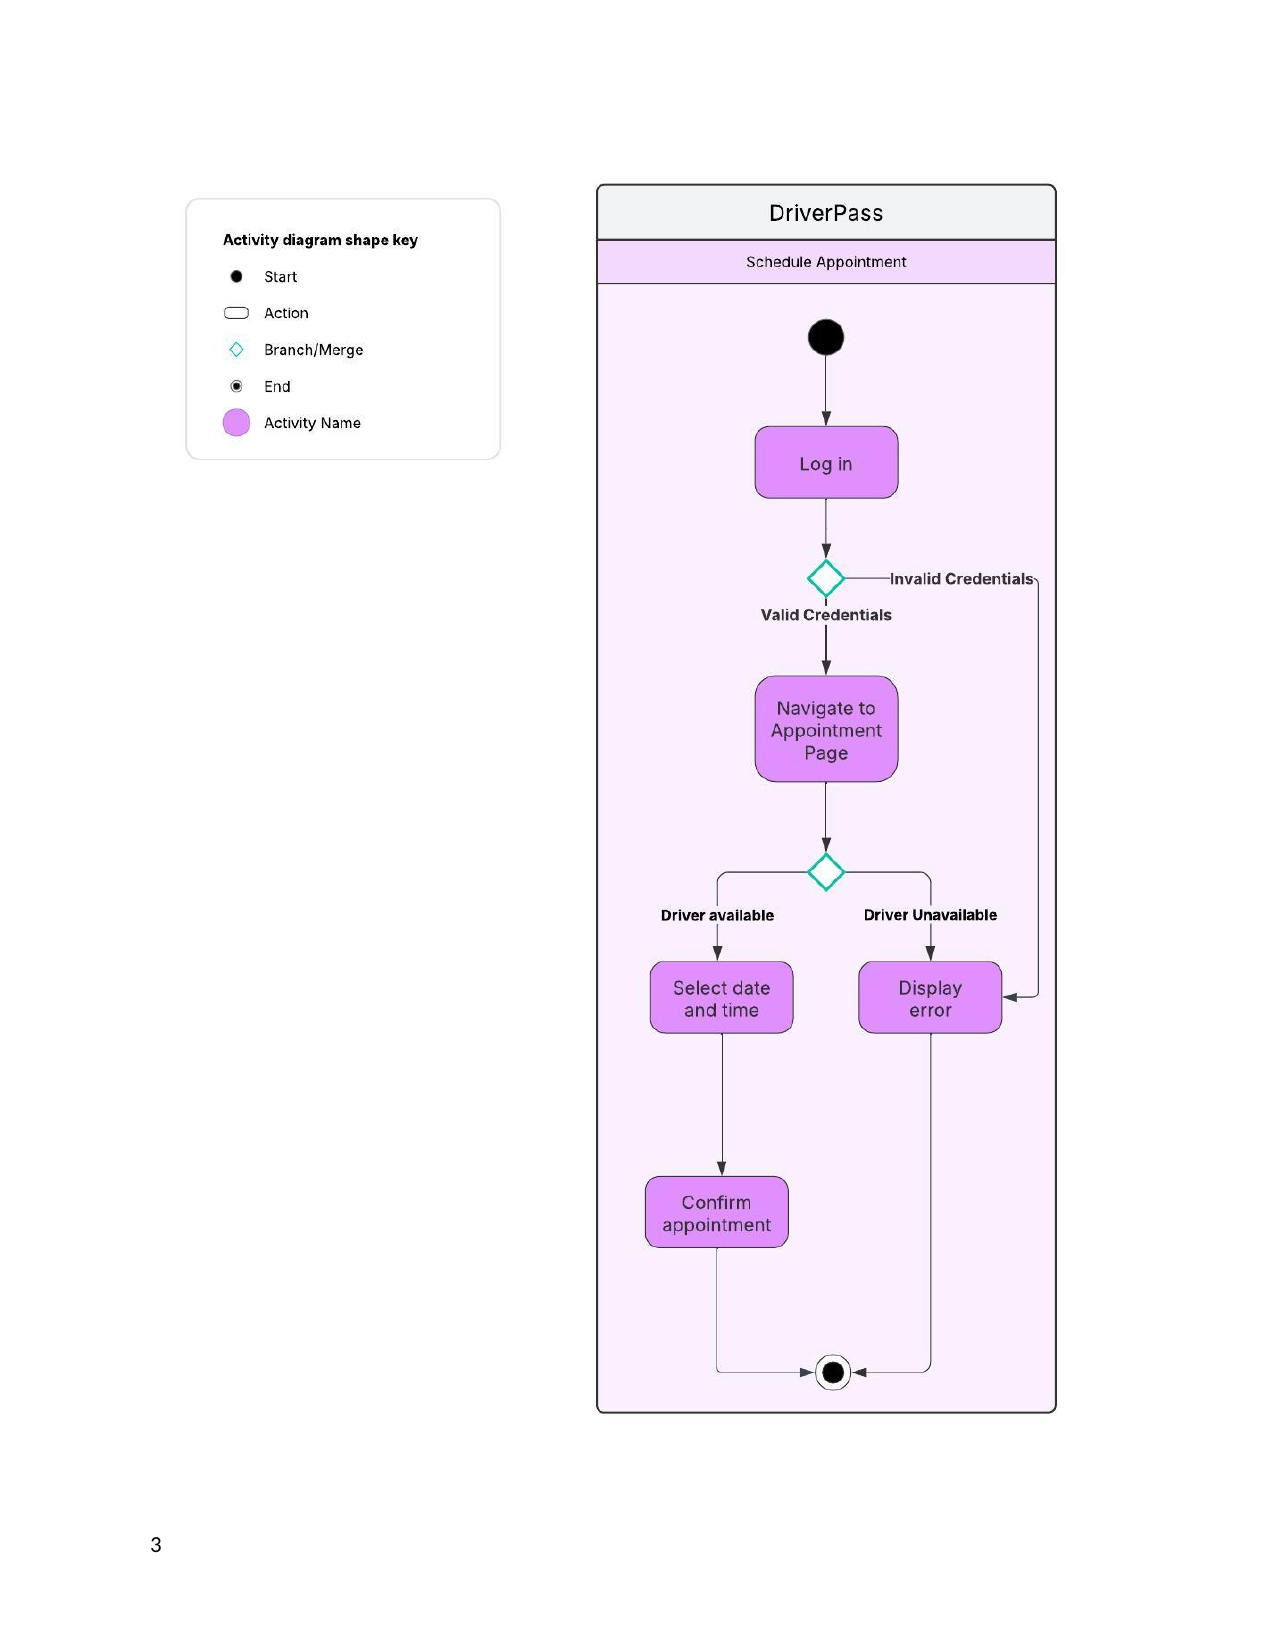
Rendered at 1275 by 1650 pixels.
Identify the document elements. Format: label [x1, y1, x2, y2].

picture [150, 150, 1091, 1448]
